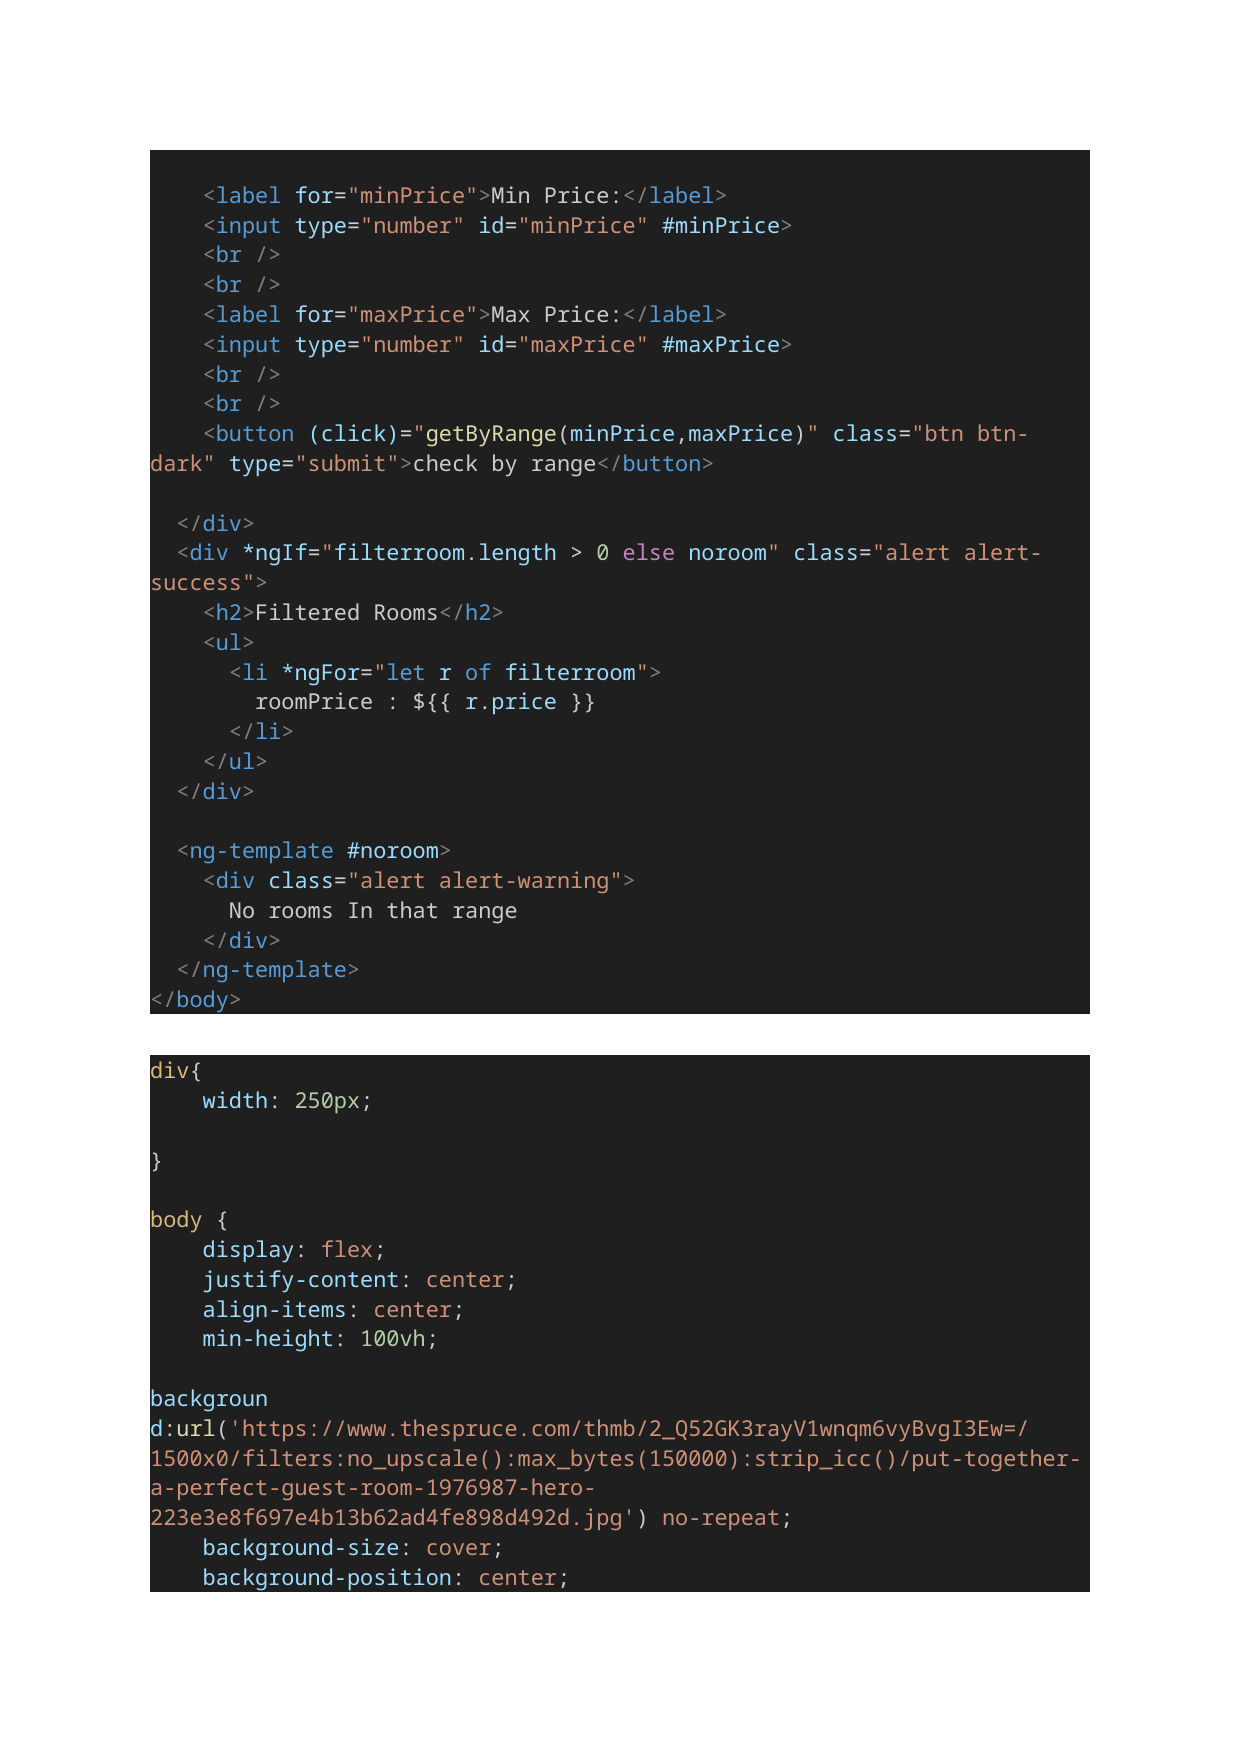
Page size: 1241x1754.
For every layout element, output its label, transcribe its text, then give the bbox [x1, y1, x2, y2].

text justify-content: center; [150, 1264, 1090, 1294]
text background:url('https://www.thespruce.com/thmb/2_Q52GK3rayV1wnqm6vyBvgI3Ew=/1500x0/filters:no_upscale():max_bytes(150000):strip_icc()/put-together-a-perfect-guest-room-1976987-hero-223e3e8f697e4b13b62ad4fe898d492d.jpg') no-repeat; [150, 1353, 1090, 1532]
text </div> [150, 507, 1090, 537]
text </ng-template> [150, 954, 1090, 984]
text </li> [150, 716, 1090, 746]
text </ul> [150, 746, 1090, 776]
text align-items: center; [150, 1294, 1090, 1323]
text background-size: cover; [150, 1532, 1090, 1562]
text width: 250px; [150, 1085, 1090, 1115]
text <button (click)="getByRange(minPrice,maxPrice)" class="btn btn-dark" type="submit">check by range</button> [150, 418, 1090, 478]
text display: flex; [150, 1234, 1090, 1264]
text </body> [150, 984, 1090, 1014]
text } [150, 1145, 1090, 1174]
text roomPrice : ${{ r.price }} [150, 686, 1090, 716]
text <li *ngFor="let r of filterroom"> [150, 656, 1090, 686]
text <br /> [150, 269, 1090, 299]
text <input type="number" id="maxPrice" #maxPrice> [150, 329, 1090, 358]
text <ul> [150, 627, 1090, 656]
text <div *ngIf="filterroom.length > 0 else noroom" class="alert alert-success"> [150, 537, 1090, 597]
text min-height: 100vh; [150, 1323, 1090, 1353]
text div{ [150, 1055, 1090, 1085]
text <br /> [150, 358, 1090, 388]
text <label for="maxPrice">Max Price:</label> [150, 299, 1090, 329]
text <h2>Filtered Rooms</h2> [150, 597, 1090, 627]
text <ng-template #noroom> [150, 835, 1090, 865]
text <label for="minPrice">Min Price:</label> [150, 180, 1090, 209]
text <br /> [150, 239, 1090, 269]
text <input type="number" id="minPrice" #minPrice> [150, 209, 1090, 239]
text </div> [150, 924, 1090, 954]
text <div class="alert alert-warning"> [150, 865, 1090, 895]
text body { [150, 1204, 1090, 1234]
text background-position: center; [150, 1562, 1090, 1592]
text <br /> [150, 388, 1090, 418]
text No rooms In that range [150, 895, 1090, 924]
text </div> [150, 776, 1090, 805]
